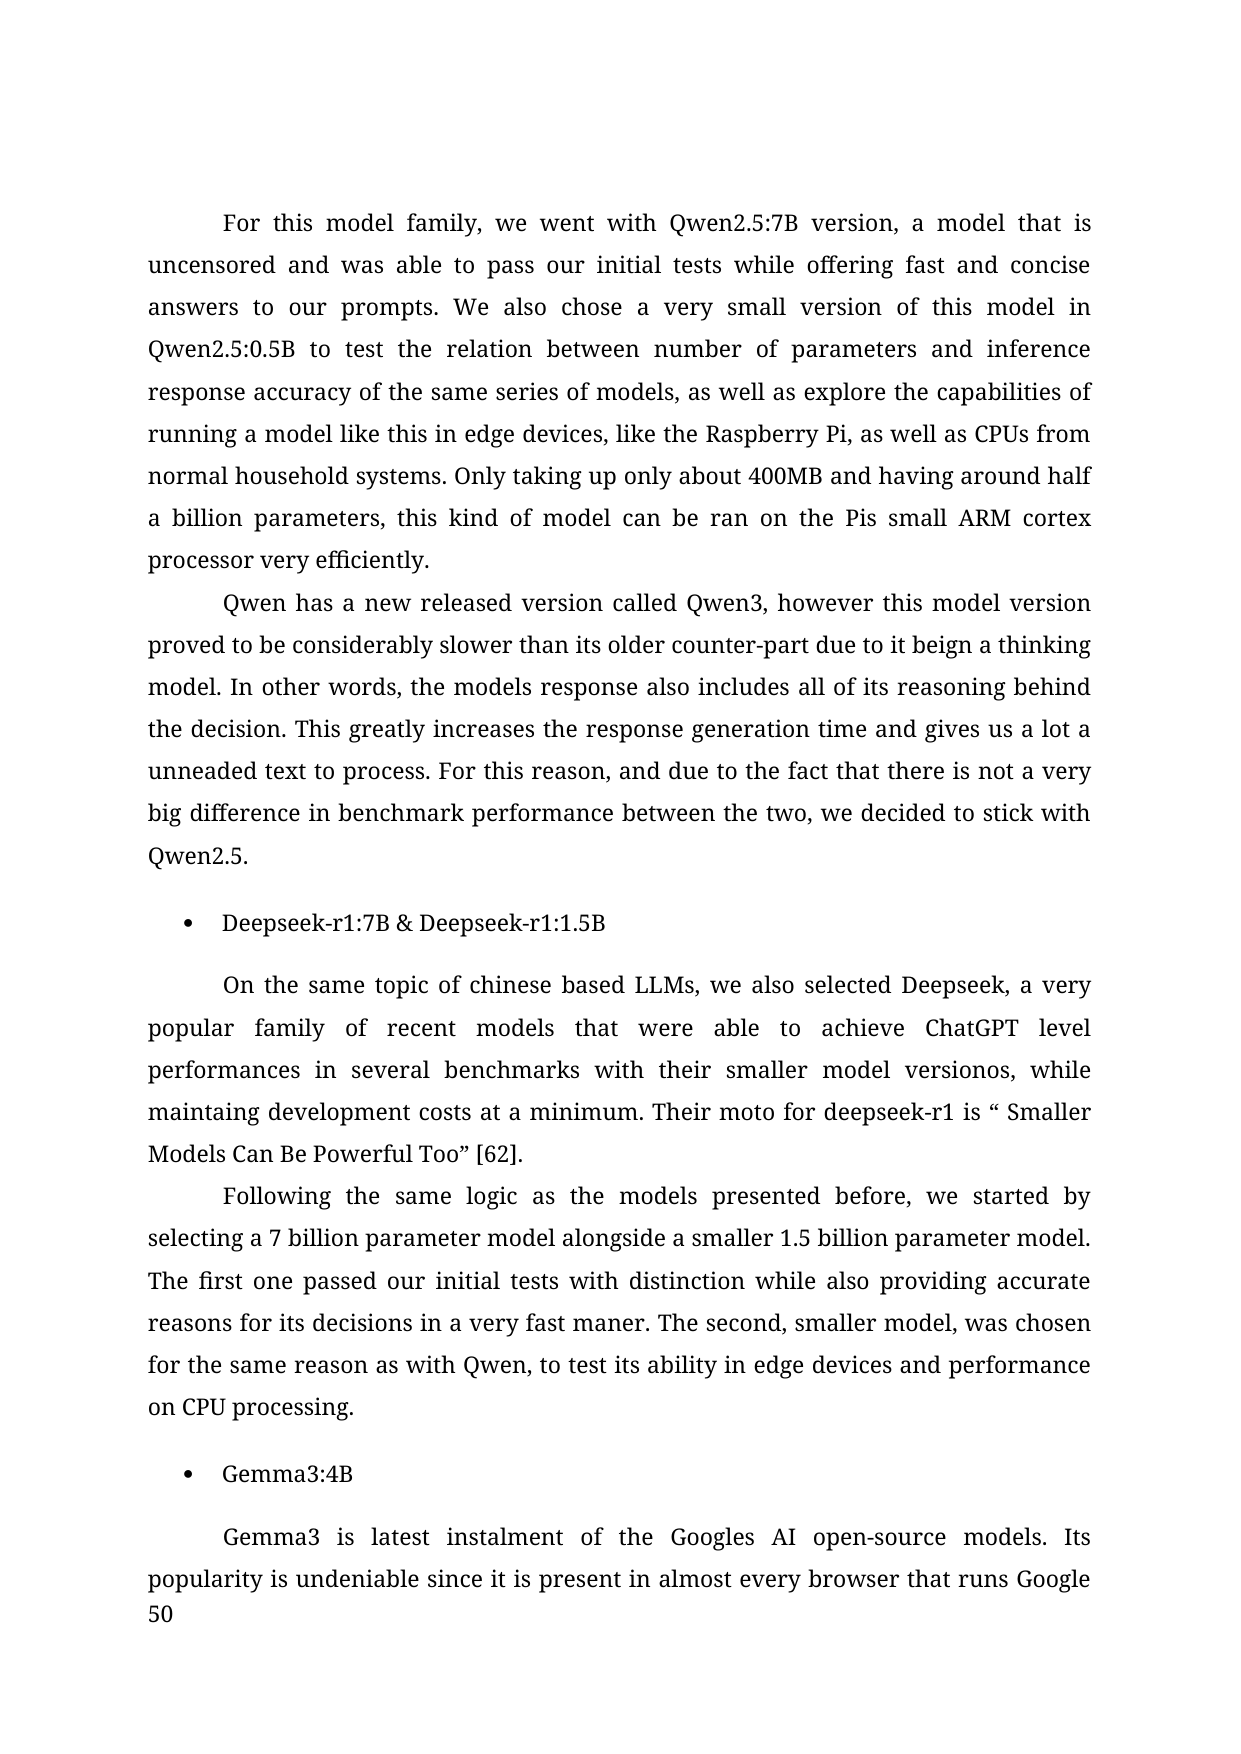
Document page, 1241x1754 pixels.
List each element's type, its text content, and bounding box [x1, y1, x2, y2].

text For this model family, we went with Qwen2.5:7B version, a model that is uncensored and was able to pass our initial tests while offering fast and concise answers to our prompts. We also chose a very small version of this model in Qwen2.5:0.5B to test the relation between number of parameters and inference response accuracy of the same series of models, as well as explore the capabilities of running a model like this in edge devices, like the Raspberry Pi, as well as CPUs from normal household systems. Only taking up only about 400MB and having around half a billion parameters, this kind of model can be ran on the Pis small ARM cortex processor very efficiently. [148, 207, 1092, 576]
text On the same topic of chinese based LLMs, we also selected Deepseek, a very popular family of recent models that were able to achieve ChatGPT level performances in several benchmarks with their smaller model versionos, while maintaing development costs at a minimum. Their moto for deepseek-r1 is “ Smaller Models Can Be Powerful Too” [62]. [148, 969, 1092, 1169]
list Gemma3:4B [184, 1458, 1092, 1489]
text Following the same logic as the models presented before, we started by selecting a 7 billion parameter model alongside a smaller 1.5 billion parameter model. The first one passed our initial tests with distinction while also providing accurate reasons for its decisions in a very fast maner. The second, smaller model, was chosen for the same reason as with Qwen, to test its ability in edge devices and performance on CPU processing. [148, 1180, 1092, 1422]
text Qwen has a new released version called Qwen3, however this model version proved to be considerably slower than its older counter-part due to it beign a thinking model. In other words, the models response also includes all of its reasoning behind the decision. This greatly increases the response generation time and gives us a lot a unneaded text to process. For this reason, and due to the fact that there is not a very big difference in benchmark performance between the two, we decided to stick with Qwen2.5. [148, 586, 1092, 871]
list Deepseek-r1:7B & Deepseek-r1:1.5B [184, 907, 1092, 938]
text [148, 1521, 1092, 1594]
